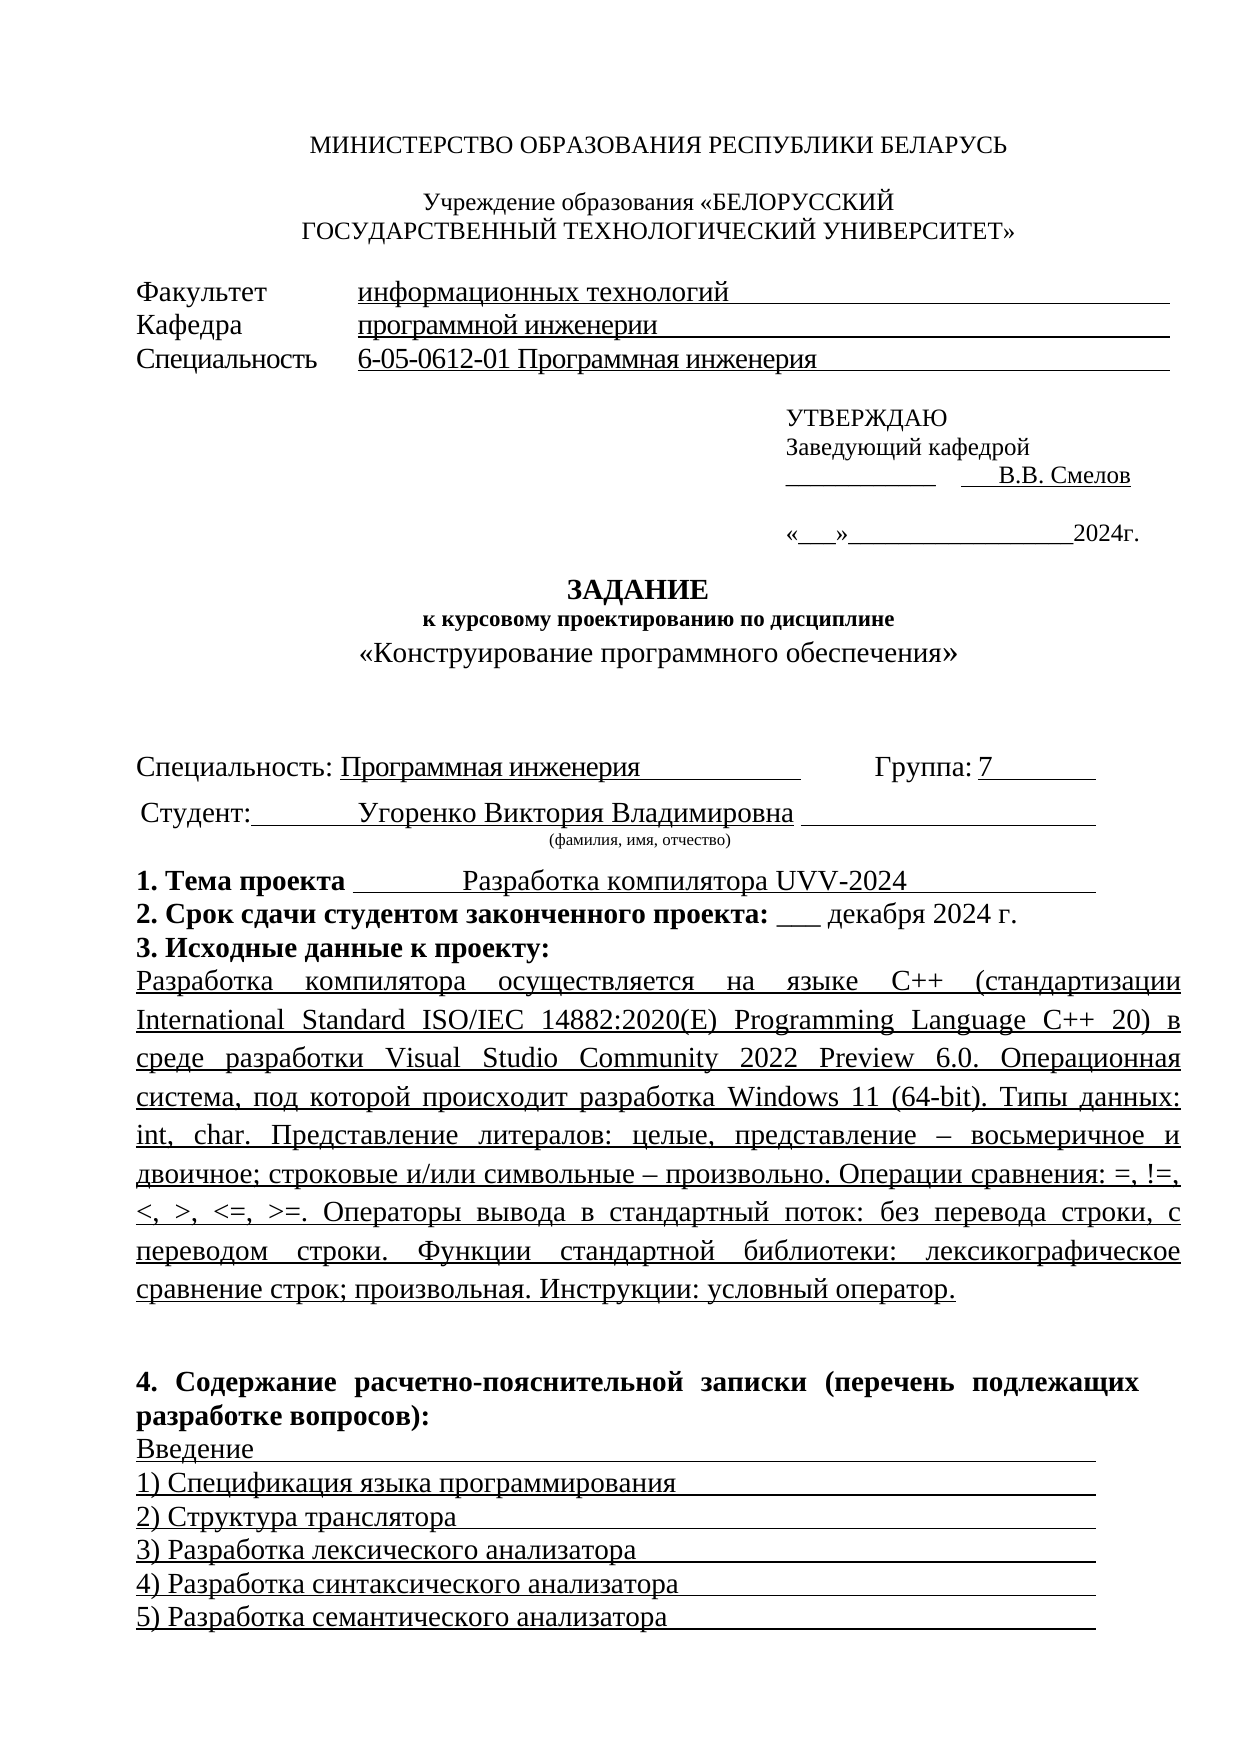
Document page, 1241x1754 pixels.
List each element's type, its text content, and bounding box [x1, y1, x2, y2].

text 4) Разработка синтаксического анализатора [136, 1566, 1140, 1599]
text Специальность 6-05-0612-01 Программная инженерия [136, 341, 1181, 374]
text (фамилия, имя, отчество) [136, 829, 1140, 863]
text к курсовому проектированию по дисциплине [136, 605, 1181, 632]
text 4. Содержание расчетно-пояснительной записки (перечень подлежащих разработке вопросов): [136, 1364, 1140, 1432]
text 3) Разработка лексического анализатора [136, 1532, 1140, 1566]
text Разработка компилятора осуществляется на языке C++ (стандартизации International Standard ISO/IEC 14882:2020(E) Programming Language C++ 20) в среде разработки Visual Studio Community 2022 Preview 6.0. Операционная система, под которой происходит разработка Windows 11 (64-bit). Типы данных: int, char. Представление литералов: целые, представление – восьмеричное и двоичное; строковые и/или символьные – произвольно. Операции сравнения: =, !=, <, >, <=, >=. Операторы вывода в стандартный поток: без перевода строки, с переводом строки. Функции стандартной библиотеки: лексикографическое сравнение строк; произвольная. Инструкции: условный оператор. [136, 1264, 1181, 1305]
text Студент: Угоренко Виктория Владимировна [136, 796, 1140, 829]
text 1. Тема проекта Разработка компилятора UVV-2024 [136, 863, 1140, 896]
text 2. Срок сдачи студентом законченного проекта: ___ декабря 2024 г. [136, 896, 1140, 930]
text МИНИСТЕРСТВО ОБРАЗОВАНИЯ РЕСПУБЛИКИ БЕЛАРУСЬ [136, 130, 1181, 159]
text 3. Исходные данные к проекту: [136, 930, 1140, 963]
text 5) Разработка семантического анализатора [136, 1599, 1140, 1633]
text Учреждение образования «БЕЛОРУССКИЙ [136, 187, 1181, 216]
text Заведующий кафедрой [741, 432, 1181, 461]
text 2) Структура транслятора [136, 1499, 1140, 1532]
text ГОСУДАРСТВЕННЫЙ ТЕХНОЛОГИЧЕСКИЙ УНИВЕРСИТЕТ» [136, 216, 1181, 245]
text ЗАДАНИЕ [136, 572, 1140, 605]
text «Конструирование программного обеспечения» [136, 632, 1181, 670]
text «___»__________________2024г. [741, 518, 1181, 547]
text УТВЕРЖДАЮ [741, 403, 1181, 432]
text Факультет информационных технологий [136, 274, 1240, 307]
text ____________ В.В. Смелов [741, 461, 1181, 489]
text 1) Спецификация языка программирования [136, 1465, 1140, 1499]
text Специальность: Программная инженерия Группа: 7 [136, 749, 1140, 783]
text Кафедра программной инженерии [136, 307, 1181, 341]
text Введение [136, 1432, 1140, 1465]
